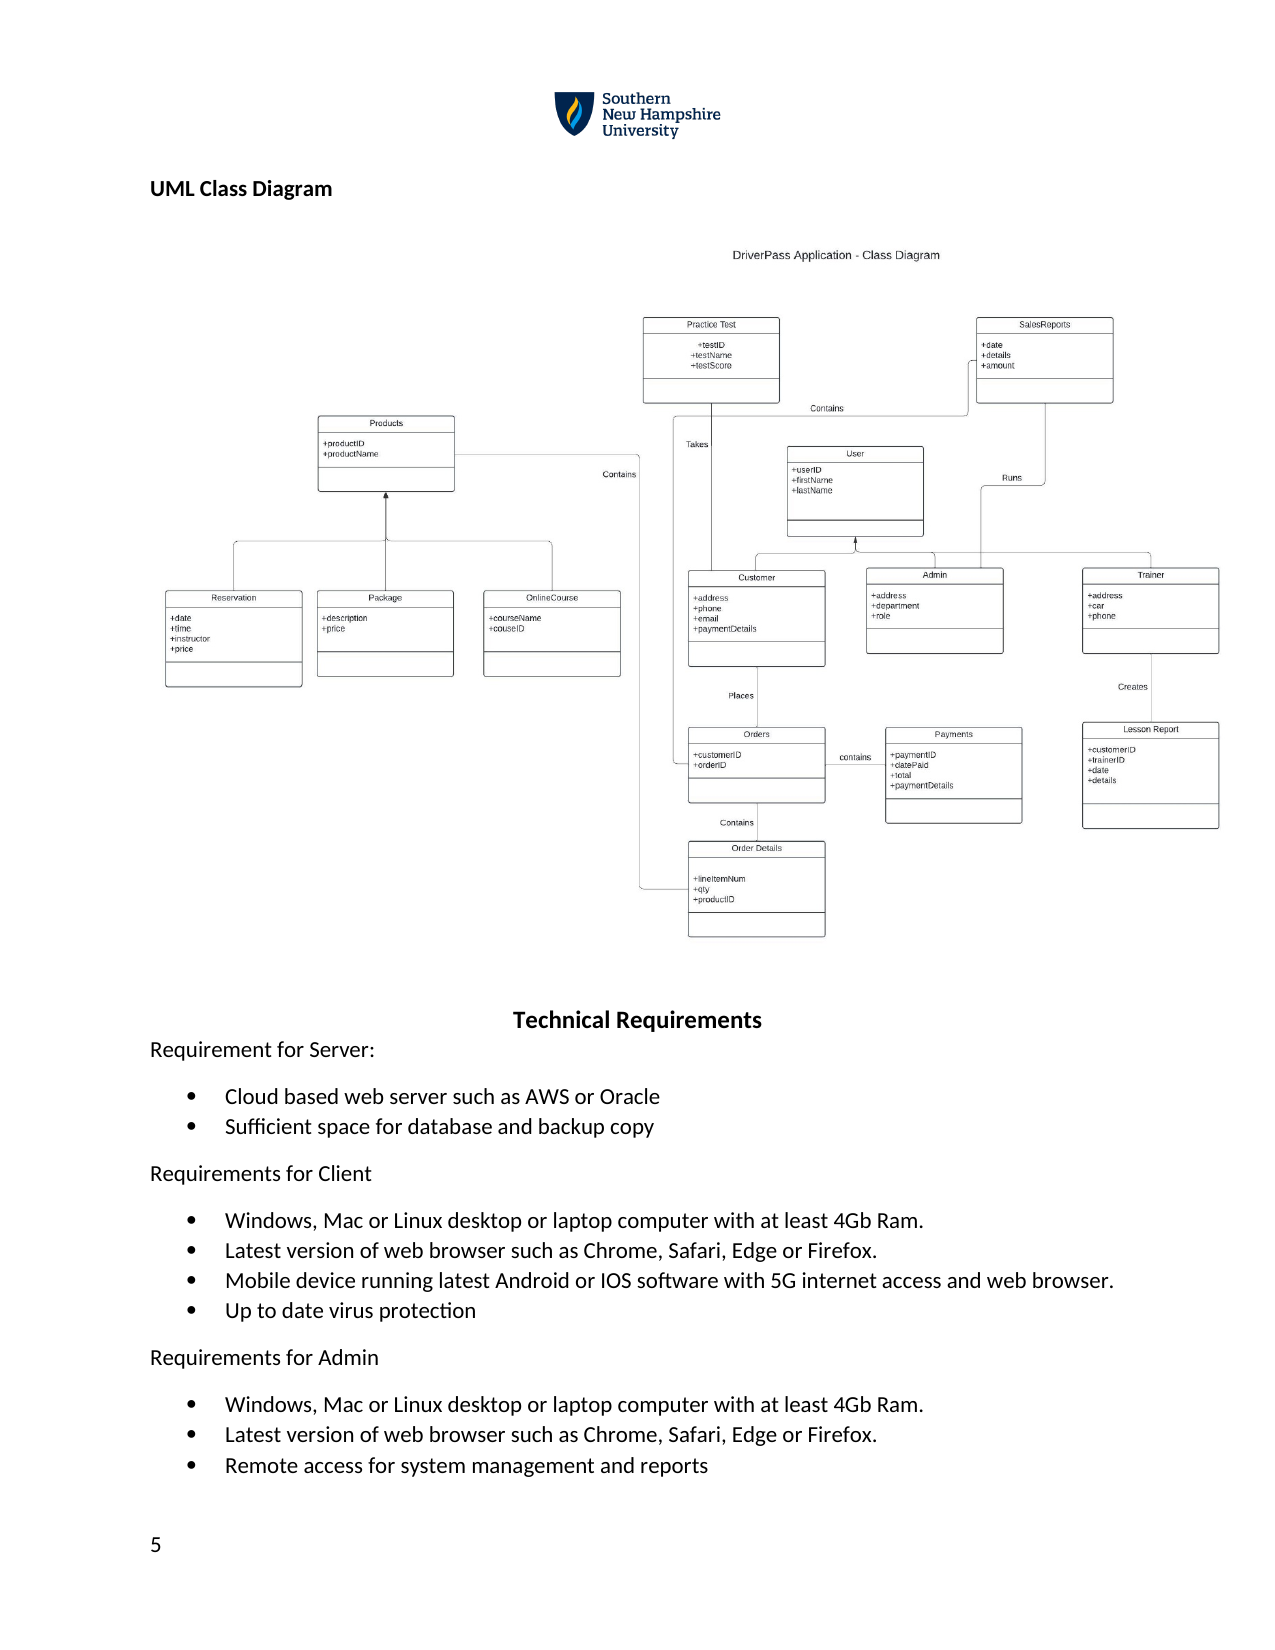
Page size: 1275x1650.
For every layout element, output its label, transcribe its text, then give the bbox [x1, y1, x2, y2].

list Sufficient space for database and backup copy [187, 1112, 1125, 1140]
list Windows, Mac or Linux desktop or laptop computer with at least 4Gb Ram. [187, 1390, 1125, 1418]
list Windows, Mac or Linux desktop or laptop computer with at least 4Gb Ram. [187, 1206, 1125, 1234]
list Latest version of web browser such as Chrome, Safari, Edge or Firefox. [187, 1236, 1125, 1264]
text Requirements for Admin [150, 1343, 1125, 1371]
picture [150, 226, 1234, 952]
subtitle Technical Requirements [150, 1004, 1125, 1035]
picture [546, 75, 729, 154]
text Requirement for Server: [150, 1035, 1125, 1063]
list Up to date virus protection [187, 1297, 1125, 1324]
text Requirements for Client [150, 1159, 1125, 1187]
list Latest version of web browser such as Chrome, Safari, Edge or Firefox. [187, 1421, 1125, 1448]
subtitle UML Class Diagram [150, 174, 1125, 202]
list Mobile device running latest Android or IOS software with 5G internet access and web browser. [187, 1266, 1125, 1294]
list Remote access for system management and reports [187, 1451, 1125, 1479]
list Cloud based web server such as AWS or Oracle [187, 1082, 1125, 1110]
